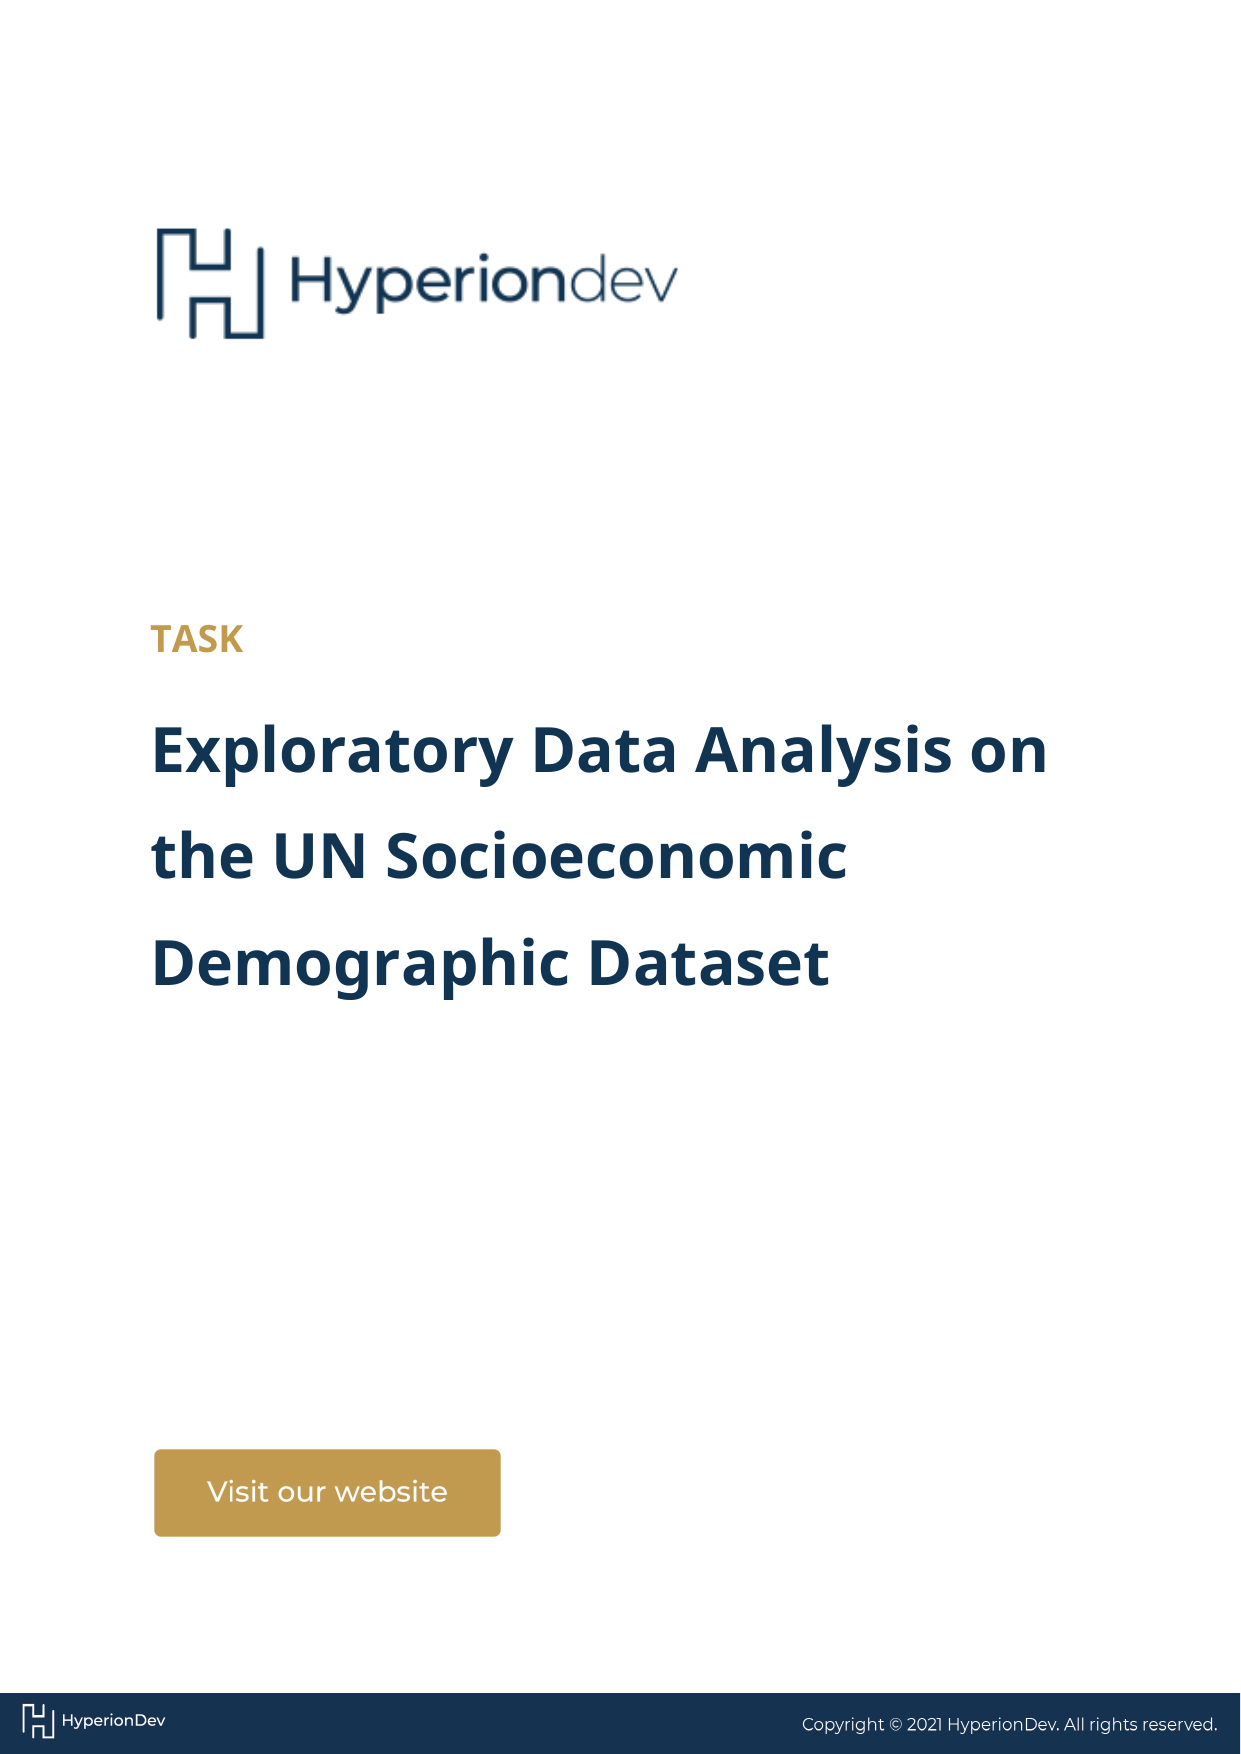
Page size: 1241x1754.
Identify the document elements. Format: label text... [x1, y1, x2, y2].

text Exploratory Data Analysis on the UN Socioeconomic Demographic Dataset [150, 706, 1090, 1003]
text TASK [150, 612, 1090, 663]
picture [150, 1446, 504, 1541]
picture [150, 226, 691, 345]
picture [0, 1693, 1241, 1754]
